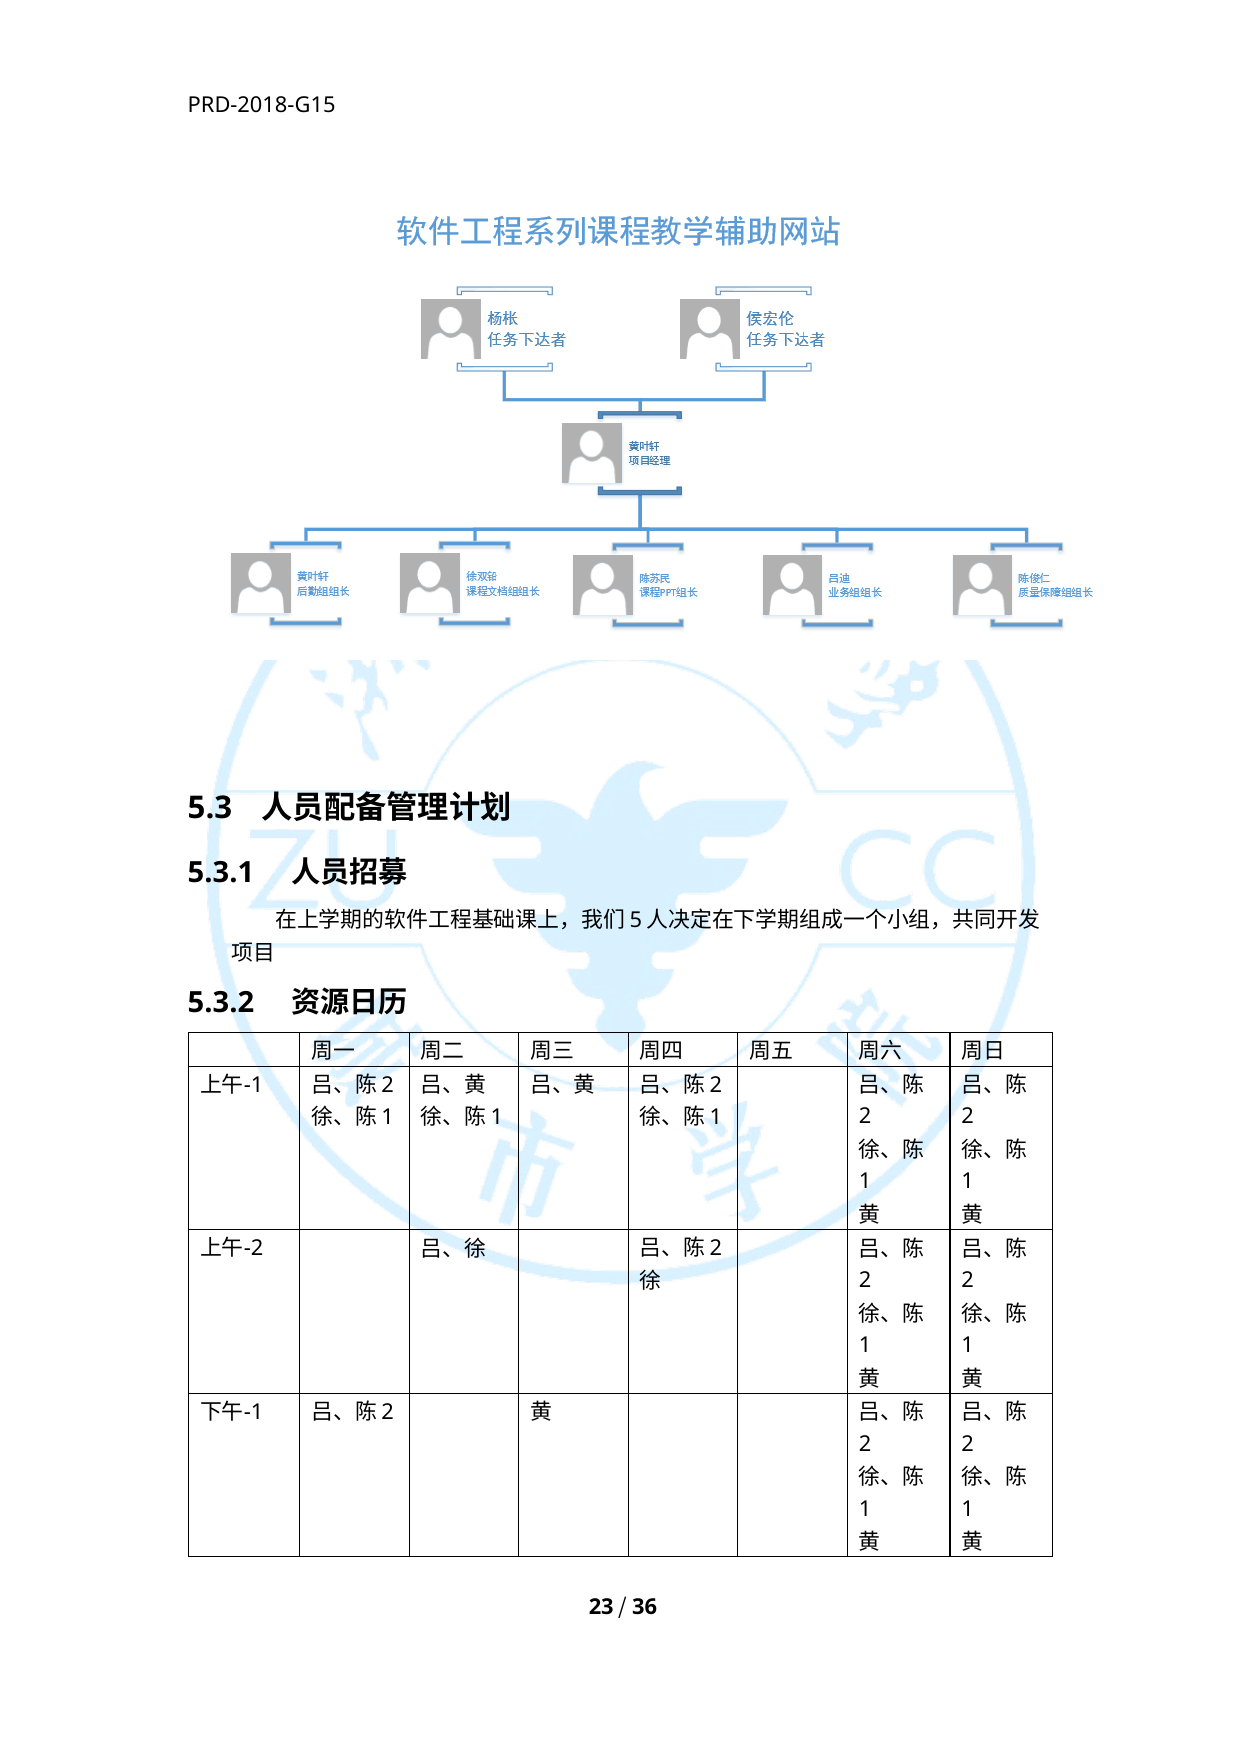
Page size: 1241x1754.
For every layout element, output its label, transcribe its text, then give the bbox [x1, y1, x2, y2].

table_cell 吕、陈2 徐、陈1 [629, 1067, 737, 1229]
table_cell 吕、陈2 徐、陈1 黄 [951, 1067, 1052, 1229]
picture [187, 168, 1112, 660]
table_cell 上午-2 [189, 1230, 299, 1393]
table_cell [629, 1394, 737, 1556]
table_cell [738, 1230, 847, 1393]
table_cell 上午-1 [189, 1067, 299, 1229]
table_cell [738, 1394, 847, 1556]
table_cell [519, 1230, 628, 1393]
table_cell 吕、黄 [519, 1067, 628, 1229]
text 资源日历 [187, 967, 1053, 1032]
table_cell 吕、陈2 徐 [629, 1230, 737, 1393]
table_cell [738, 1067, 847, 1229]
table_header 周六 [848, 1033, 949, 1066]
table_cell 吕、黄 徐、陈1 [410, 1067, 518, 1229]
table_cell 吕、陈2 徐、陈1 [300, 1067, 409, 1229]
table_cell [410, 1394, 518, 1556]
table_cell 吕、陈2 徐、陈1 黄 [848, 1067, 949, 1229]
text 人员配备管理计划 [187, 772, 1053, 837]
text 在上学期的软件工程基础课上，我们5人决定在下学期组成一个小组，共同开发项目 [231, 902, 1053, 967]
table_cell 黄 [519, 1394, 628, 1556]
table_header 周四 [629, 1033, 737, 1066]
table_cell 吕、陈2 徐、陈1 黄 [848, 1394, 949, 1556]
text 人员招募 [187, 837, 1053, 902]
table_header 周二 [410, 1033, 518, 1066]
table_header 周五 [738, 1033, 847, 1066]
table_header 周一 [300, 1033, 409, 1066]
table_cell 吕、徐 [410, 1230, 518, 1393]
table_header 周日 [951, 1033, 1052, 1066]
table_cell 吕、陈2 [300, 1394, 409, 1556]
table_header 周三 [519, 1033, 628, 1066]
table_cell 吕、陈2 徐、陈1 黄 [951, 1394, 1052, 1556]
table_cell 吕、陈2 徐、陈1 黄 [848, 1230, 949, 1393]
table_cell [300, 1230, 409, 1393]
table_cell 吕、陈2 徐、陈1 黄 [951, 1230, 1052, 1393]
table_header [189, 1033, 299, 1066]
table_cell 下午-1 [189, 1394, 299, 1556]
